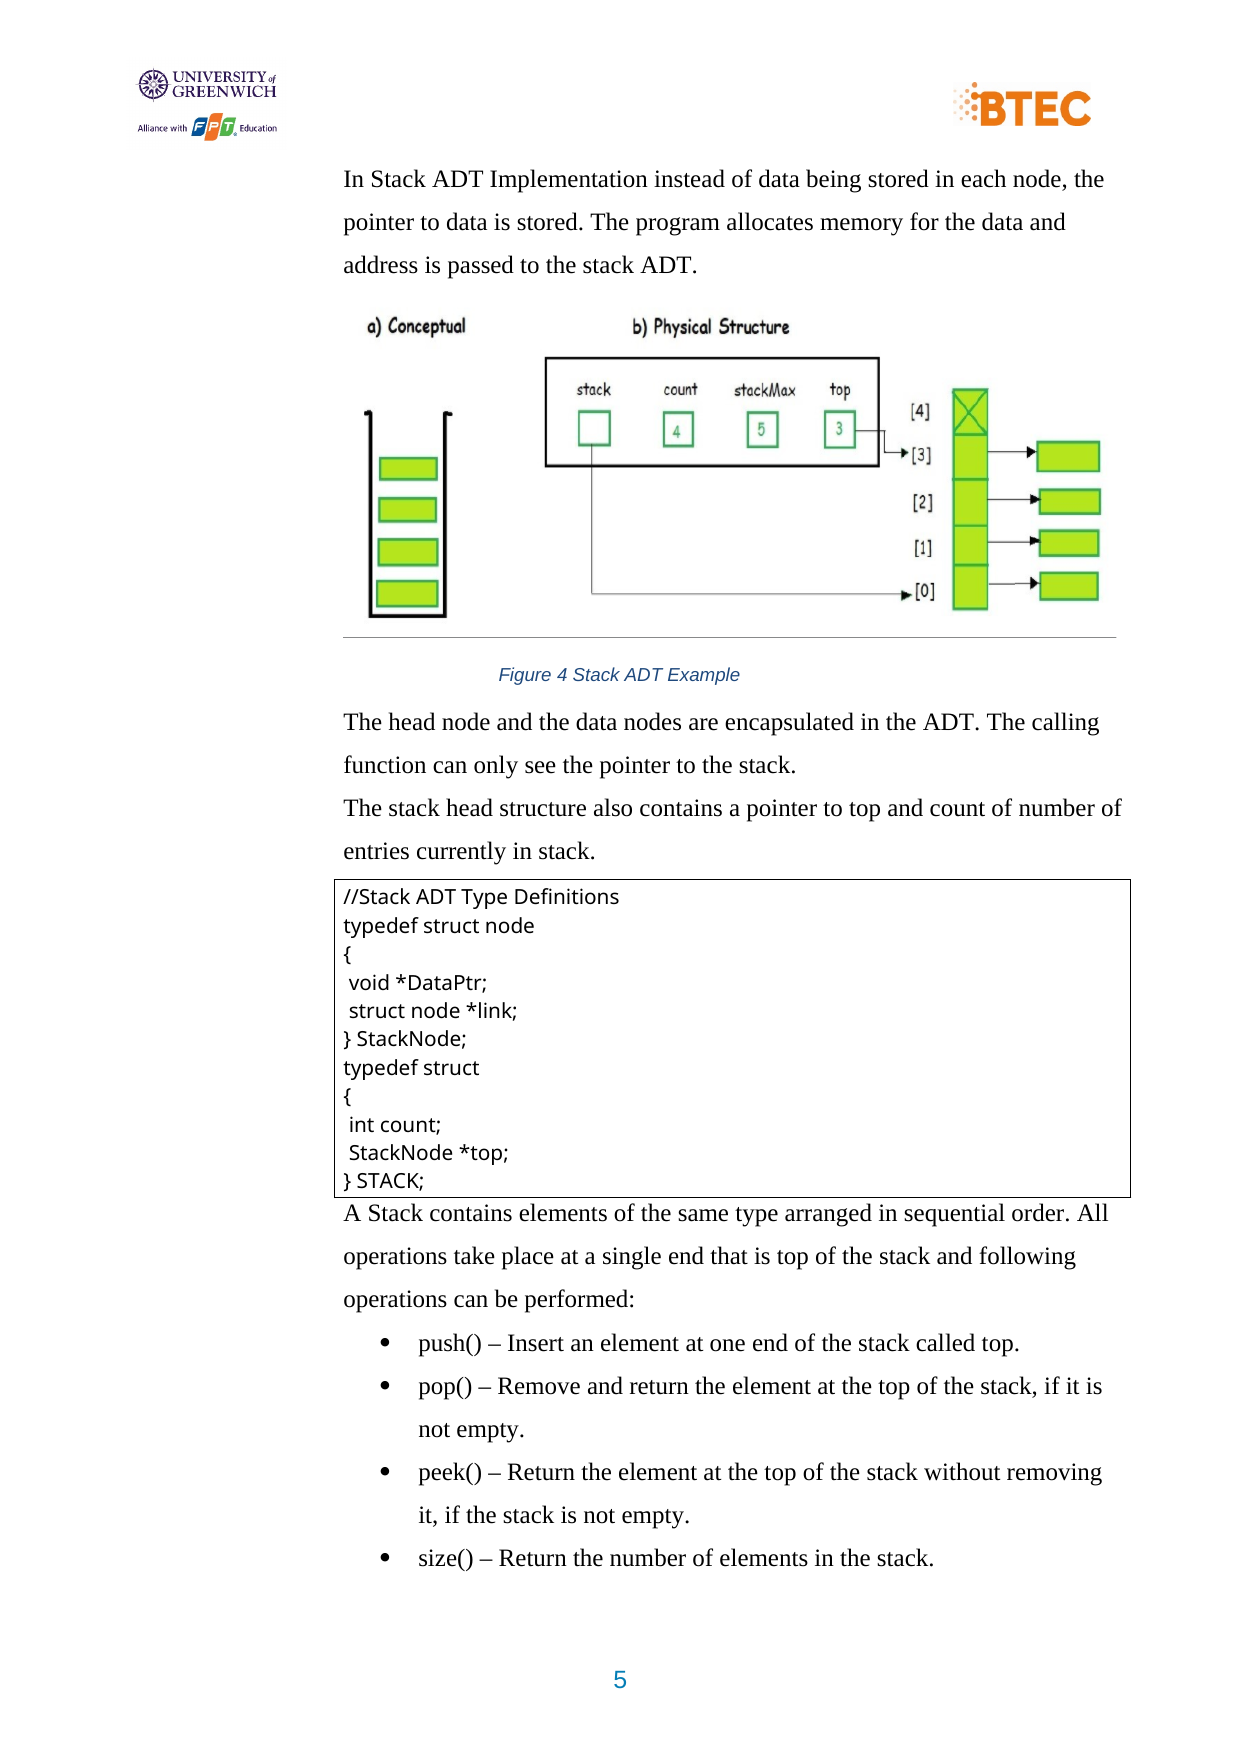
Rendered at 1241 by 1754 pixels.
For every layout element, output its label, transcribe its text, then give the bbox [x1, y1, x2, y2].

list StackNode *top; [335, 1135, 1130, 1163]
list peek() – Return the element at the top of the stack without removing it, if the stack is not empty. [381, 1457, 1122, 1529]
picture [126, 57, 287, 150]
list typedef struct [335, 1050, 1130, 1078]
list //Stack ADT Type Definitions [335, 880, 1130, 908]
list pop() – Remove and return the element at the top of the stack, if it is not empty. [381, 1371, 1122, 1443]
list void *DataPtr; [335, 964, 1130, 993]
list In Stack ADT Implementation instead of data being stored in each node, the pointer to data is stored. The program allocates memory for the data and address is passed to the stack ADT. [343, 131, 1122, 279]
picture [343, 293, 1117, 638]
list push() – Insert an element at one end of the stack called top. [381, 1328, 1122, 1356]
list } StackNode; [335, 1021, 1130, 1050]
list int count; [335, 1107, 1130, 1135]
list struct node *link; [335, 993, 1130, 1021]
list The head node and the data nodes are encapsulated in the ADT. The calling function can only see the pointer to the stack. [343, 707, 1122, 778]
list { [335, 1078, 1130, 1107]
list typedef struct node [335, 908, 1130, 936]
list } STACK; [335, 1163, 1130, 1197]
list size() – Return the number of elements in the stack. [381, 1543, 1122, 1572]
picture [953, 82, 1091, 126]
list The stack head structure also contains a pointer to top and count of number of entries currently in stack. [343, 793, 1122, 865]
list { [335, 936, 1130, 964]
list A Stack contains elements of the same type arranged in sequential order. All operations take place at a single end that is top of the stack and following operations can be performed: [343, 1198, 1122, 1313]
